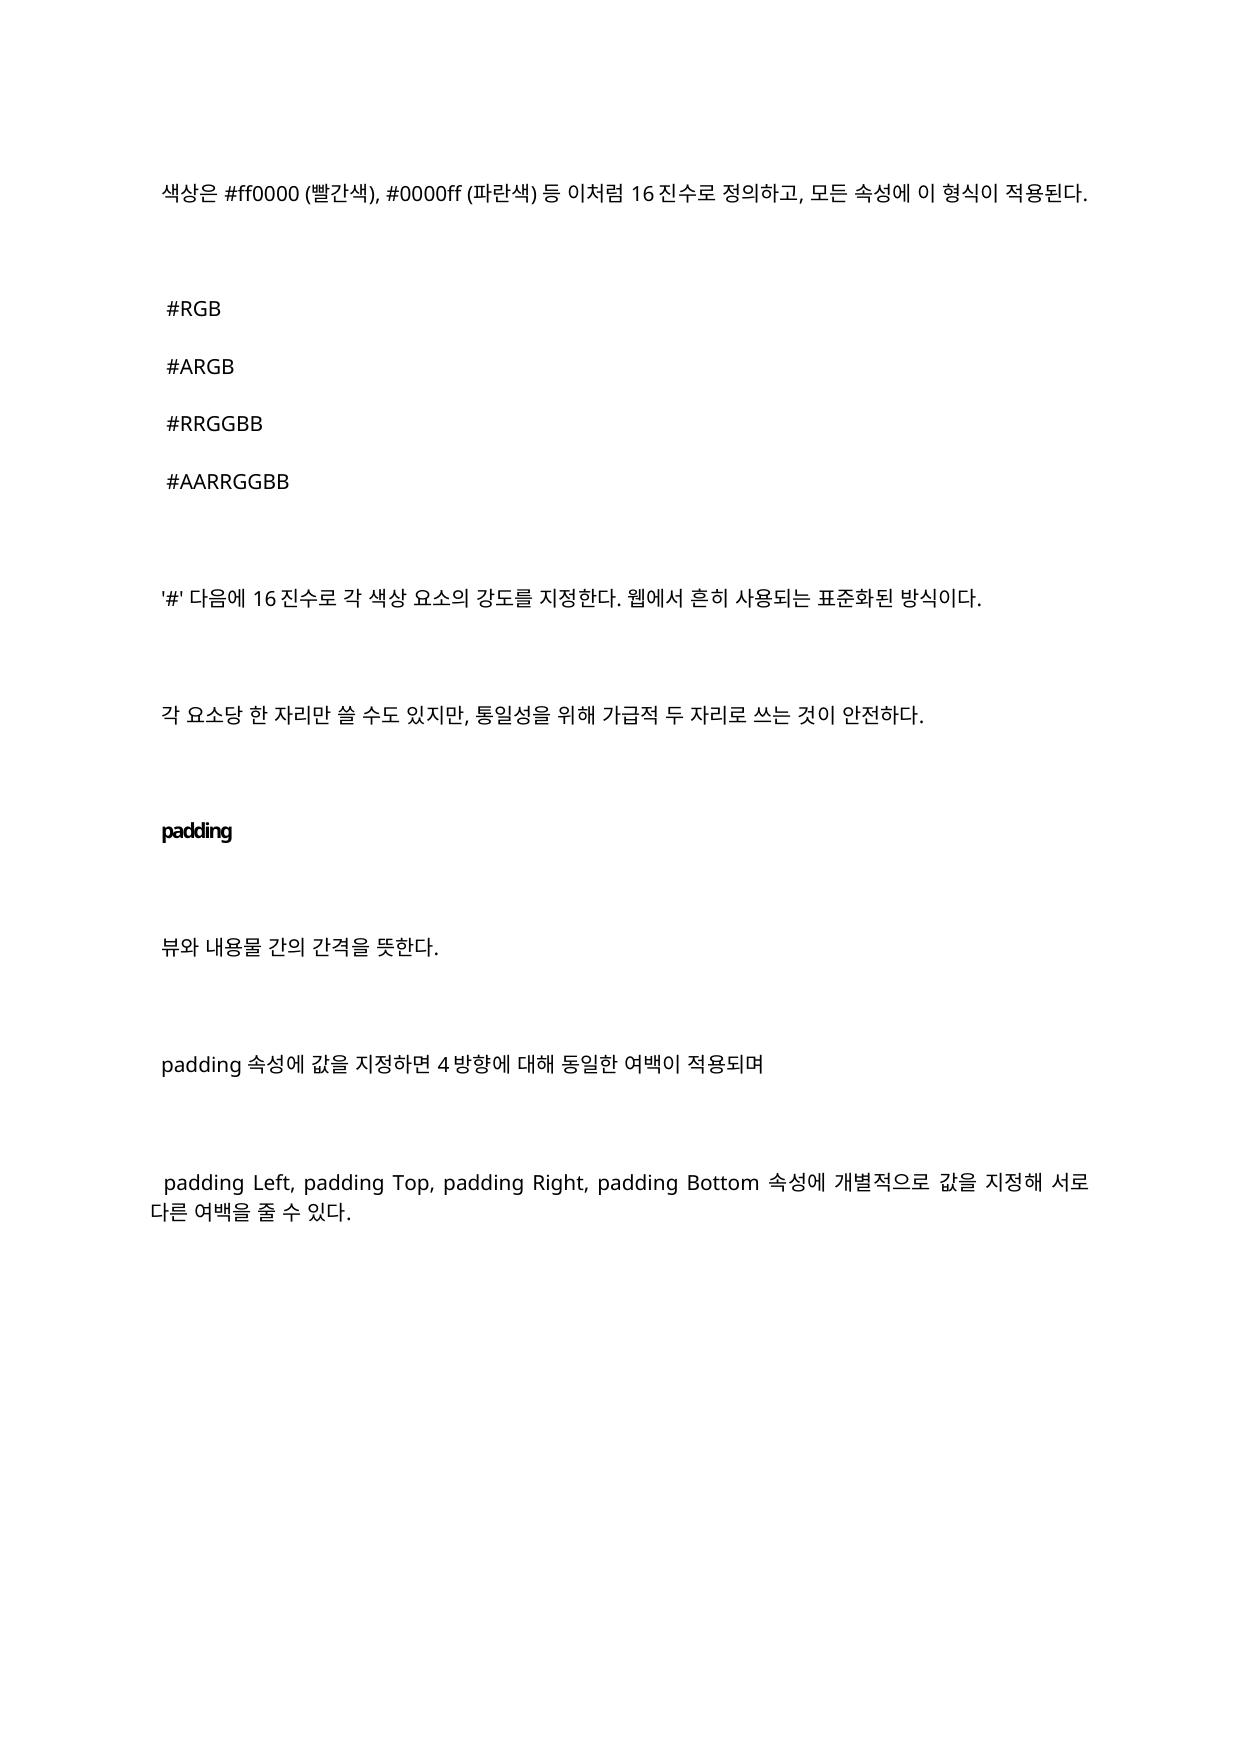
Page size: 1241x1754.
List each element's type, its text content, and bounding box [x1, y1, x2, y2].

text padding [150, 816, 1090, 845]
text 색상은 #ff0000 (빨간색), #0000ff (파란색) 등 이처럼 16진수로 정의하고, 모든 속성에 이 형식이 적용된다. [150, 177, 1090, 207]
text padding Left, padding Top, padding Right, padding Bottom 속성에 개별적으로 값을 지정해 서로 다른 여백을 줄 수 있다. [150, 1166, 1090, 1226]
text #RRGGBB [150, 409, 1090, 438]
text #RGB [150, 294, 1090, 323]
text #AARRGGBB [150, 467, 1090, 496]
text 각 요소당 한 자리만 쓸 수도 있지만, 통일성을 위해 가급적 두 자리로 쓰는 것이 안전하다. [150, 699, 1090, 730]
text #ARGB [150, 352, 1090, 380]
text 뷰와 내용물 간의 간격을 뜻한다. [150, 932, 1090, 962]
text padding 속성에 값을 지정하면 4방향에 대해 동일한 여백이 적용되며 [150, 1049, 1090, 1079]
text '#' 다음에 16진수로 각 색상 요소의 강도를 지정한다. 웹에서 흔히 사용되는 표준화된 방식이다. [150, 582, 1090, 613]
